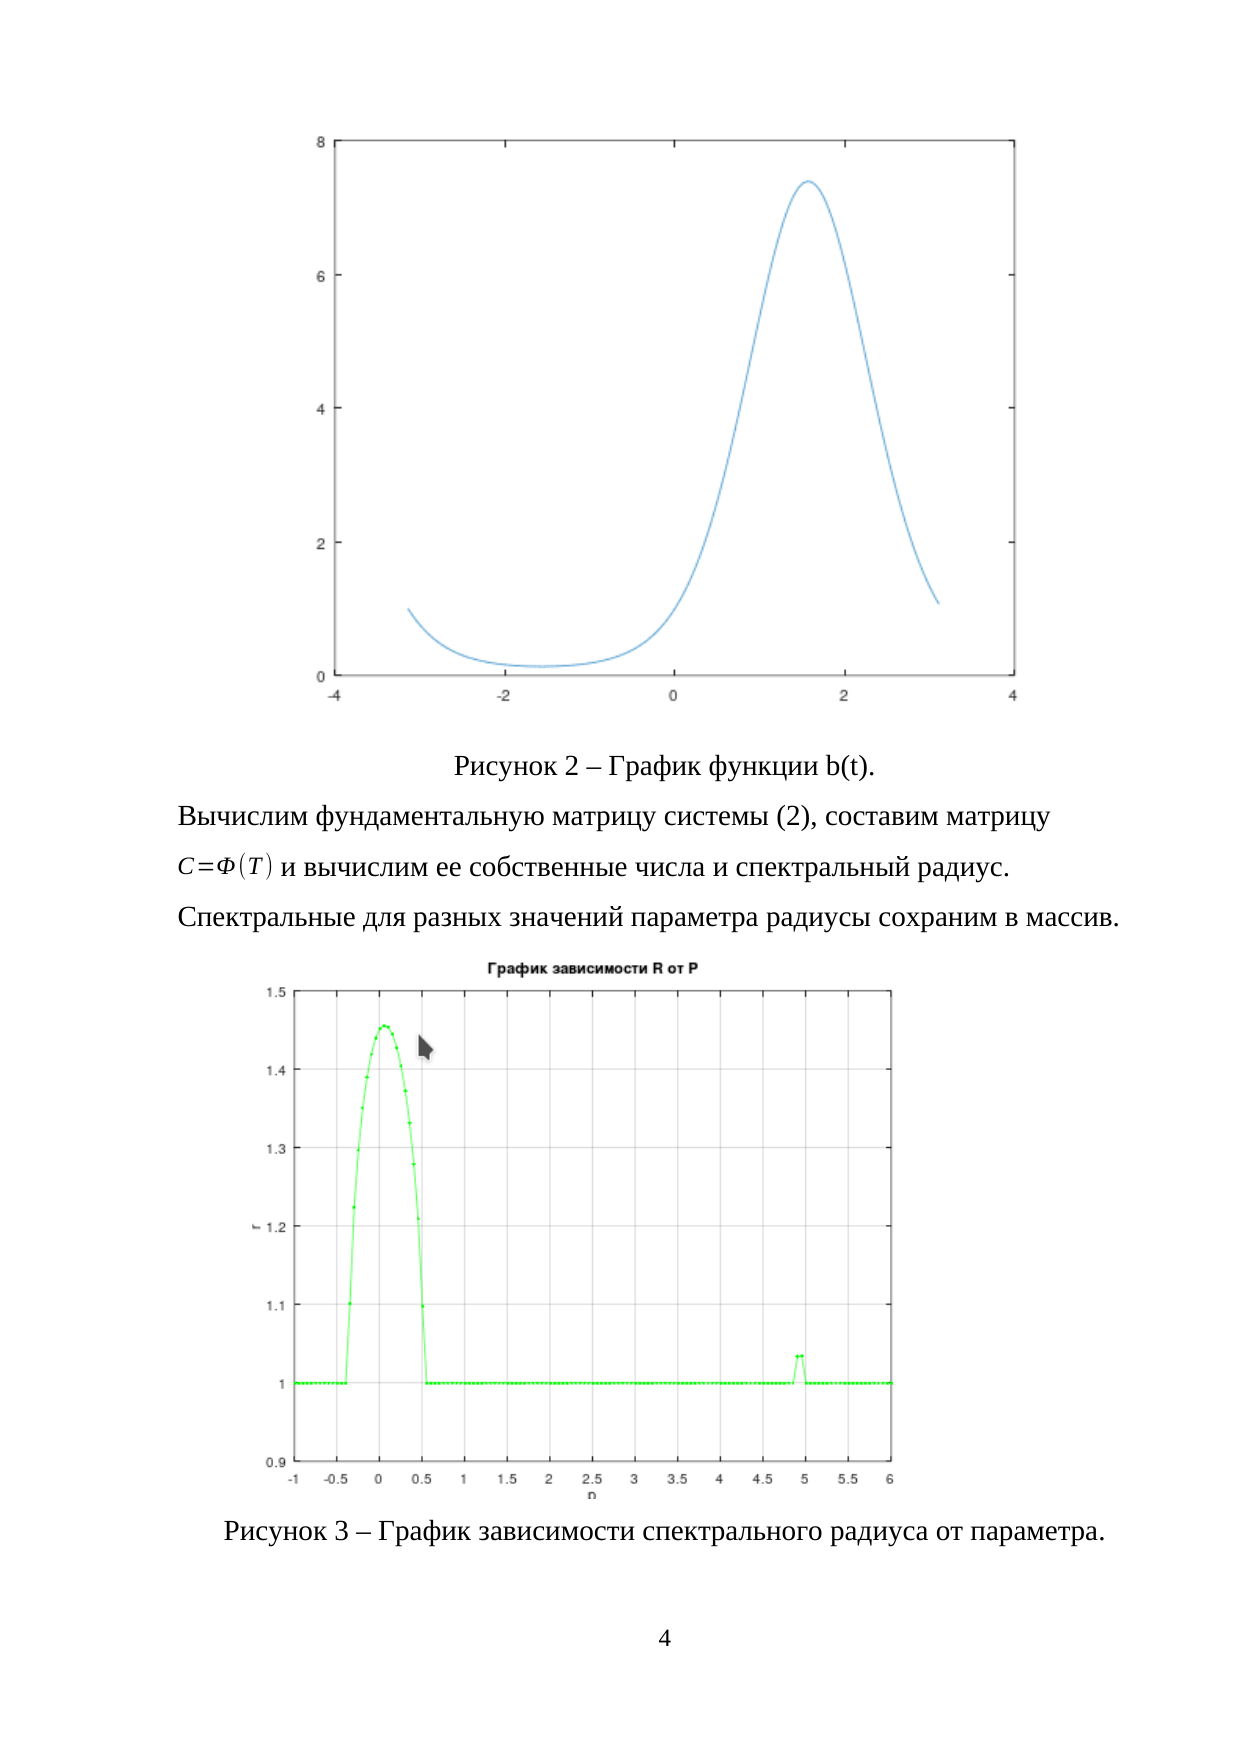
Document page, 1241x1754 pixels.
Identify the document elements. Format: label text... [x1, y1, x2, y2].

text Рисунок 3 – График зависимости спектрального радиуса от параметра. [177, 1513, 1152, 1547]
text Вычислим фундаментальную матрицу системы (2), составим матрицу и вычислим ее собственные числа и спектральный радиус. Спектральные для разных значений параметра радиусы сохраним в массив. [177, 798, 1152, 933]
text Рисунок 2 – График функции b(t). [177, 748, 1152, 782]
picture [251, 949, 911, 1499]
picture [284, 118, 1045, 734]
